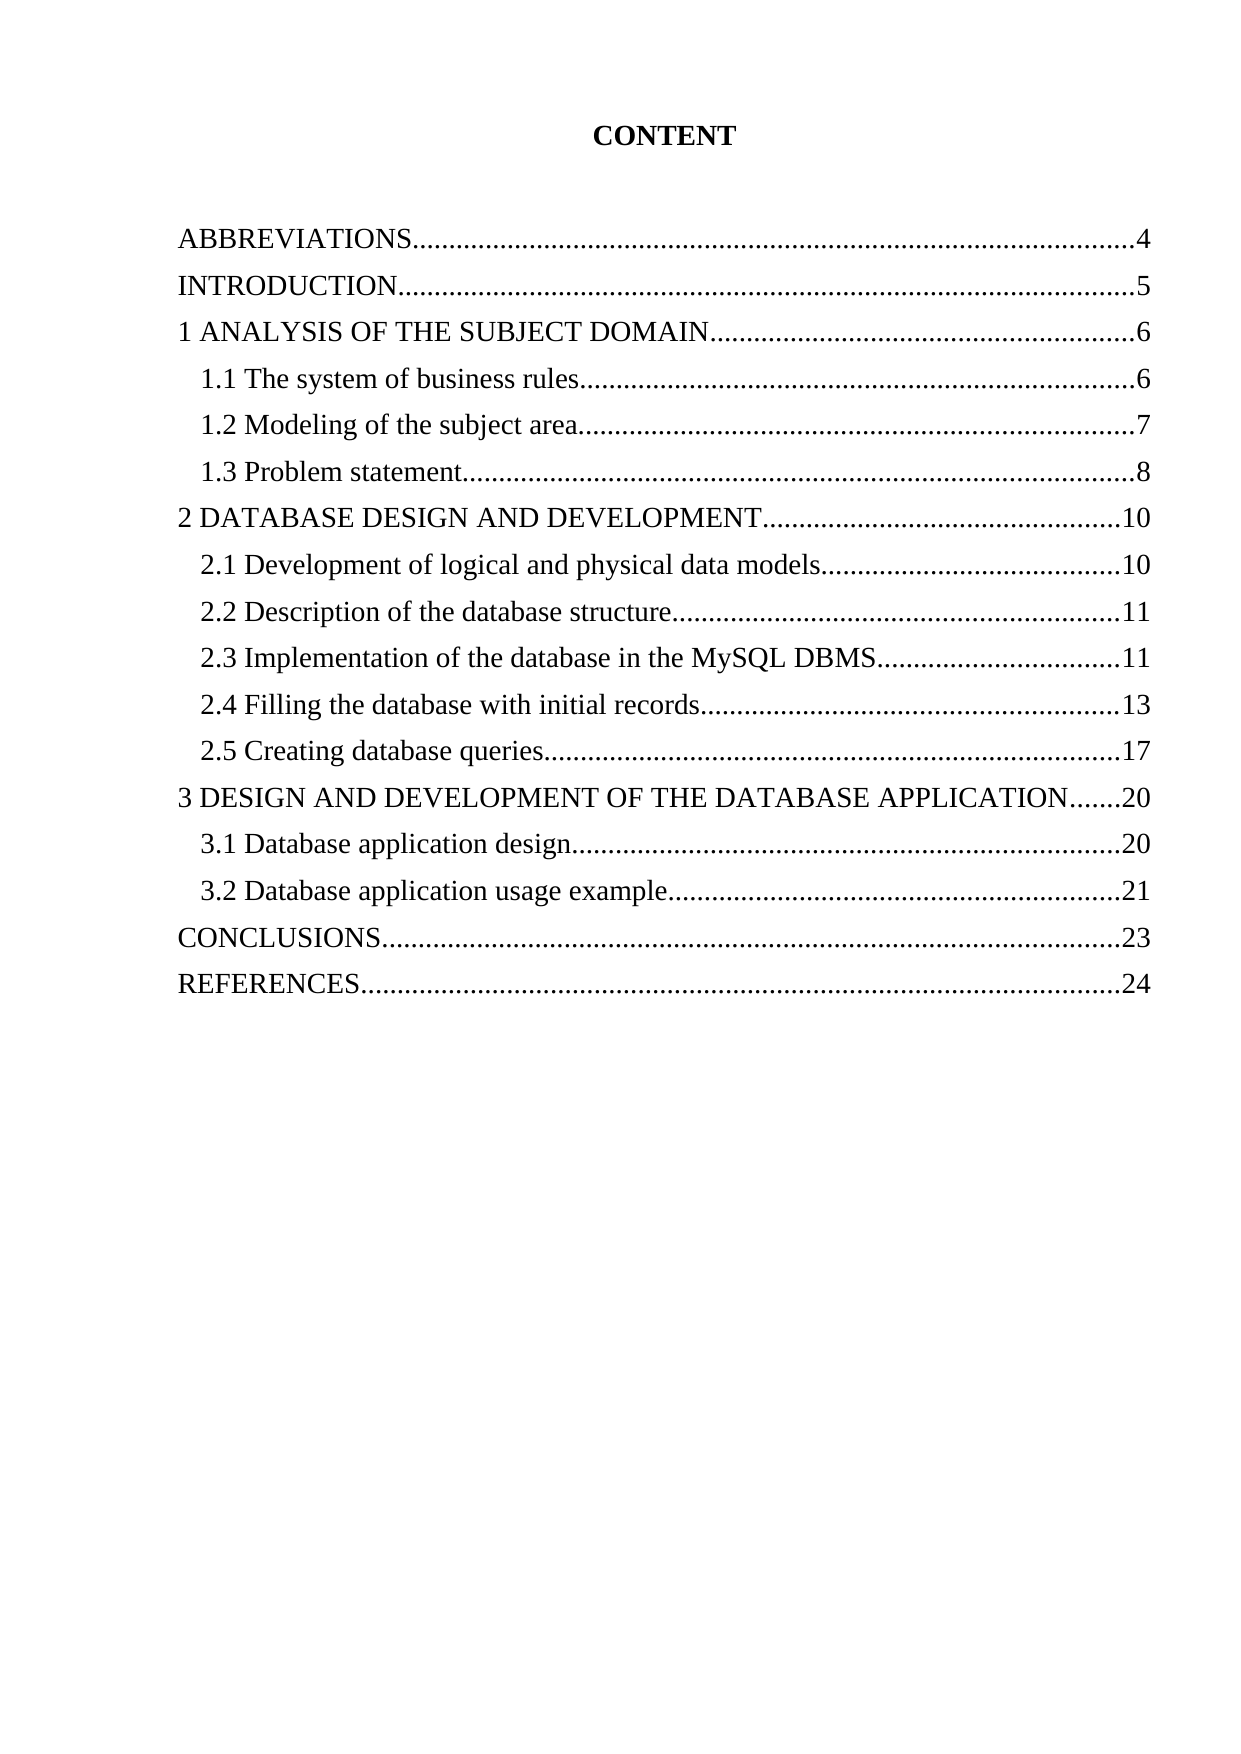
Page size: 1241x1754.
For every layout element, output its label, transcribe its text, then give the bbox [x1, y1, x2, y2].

text CONTENT [177, 118, 1152, 152]
